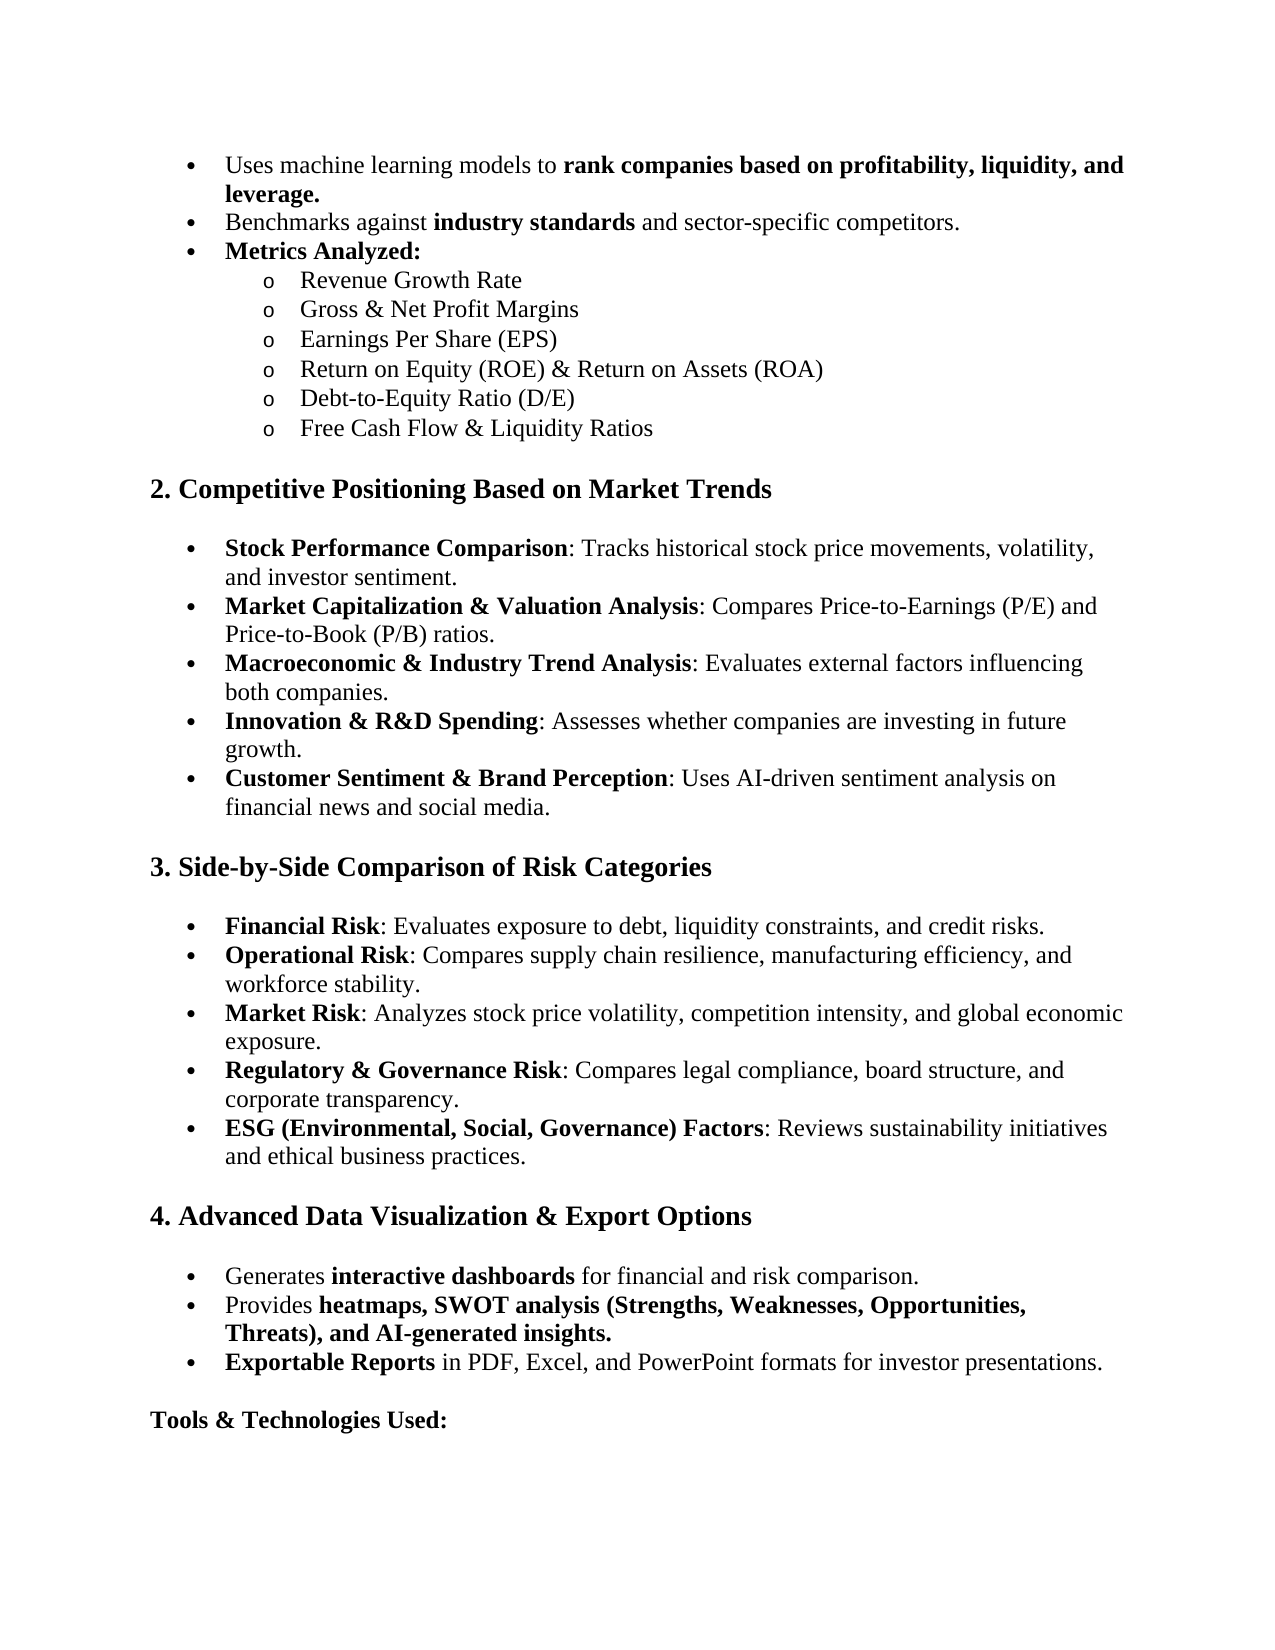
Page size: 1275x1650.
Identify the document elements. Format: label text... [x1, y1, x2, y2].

list Metrics Analyzed: [187, 236, 1125, 265]
text Tools & Technologies Used: [150, 1405, 1125, 1434]
list Free Cash Flow & Liquidity Ratios [262, 413, 1125, 442]
text 3. Side-by-Side Comparison of Risk Categories [150, 850, 1125, 882]
list Return on Equity (ROE) & Return on Assets (ROA) [262, 354, 1125, 383]
list Customer Sentiment & Brand Perception: Uses AI-driven sentiment analysis on financial news and social media. [187, 763, 1125, 821]
list Operational Risk: Compares supply chain resilience, manufacturing efficiency, and workforce stability. [187, 940, 1125, 998]
list ESG (Environmental, Social, Governance) Factors: Reviews sustainability initiatives and ethical business practices. [187, 1113, 1125, 1170]
list Revenue Growth Rate [262, 265, 1125, 294]
list Generates interactive dashboards for financial and risk comparison. [187, 1261, 1125, 1290]
list Financial Risk: Evaluates exposure to debt, liquidity constraints, and credit risks. [187, 911, 1125, 940]
list Market Capitalization & Valuation Analysis: Compares Price-to-Earnings (P/E) and Price-to-Book (P/B) ratios. [187, 591, 1125, 648]
list Provides heatmaps, SWOT analysis (Strengths, Weaknesses, Opportunities, Threats), and AI-generated insights. [187, 1290, 1125, 1347]
list Benchmarks against industry standards and sector-specific competitors. [187, 207, 1125, 236]
list Exportable Reports in PDF, Excel, and PowerPoint formats for investor presentations. [187, 1347, 1125, 1376]
list Gross & Net Profit Margins [262, 294, 1125, 324]
text 2. Competitive Positioning Based on Market Trends [150, 472, 1125, 504]
list Market Risk: Analyzes stock price volatility, competition intensity, and global economic exposure. [187, 998, 1125, 1055]
text 4. Advanced Data Visualization & Export Options [150, 1199, 1125, 1232]
list Debt-to-Equity Ratio (D/E) [262, 383, 1125, 413]
list Uses machine learning models to rank companies based on profitability, liquidity, and leverage. [187, 150, 1125, 207]
list Earnings Per Share (EPS) [262, 324, 1125, 354]
list Regulatory & Governance Risk: Compares legal compliance, board structure, and corporate transparency. [187, 1055, 1125, 1113]
list Innovation & R&D Spending: Assesses whether companies are investing in future growth. [187, 706, 1125, 763]
list Stock Performance Comparison: Tracks historical stock price movements, volatility, and investor sentiment. [187, 533, 1125, 591]
list Macroeconomic & Industry Trend Analysis: Evaluates external factors influencing both companies. [187, 648, 1125, 706]
